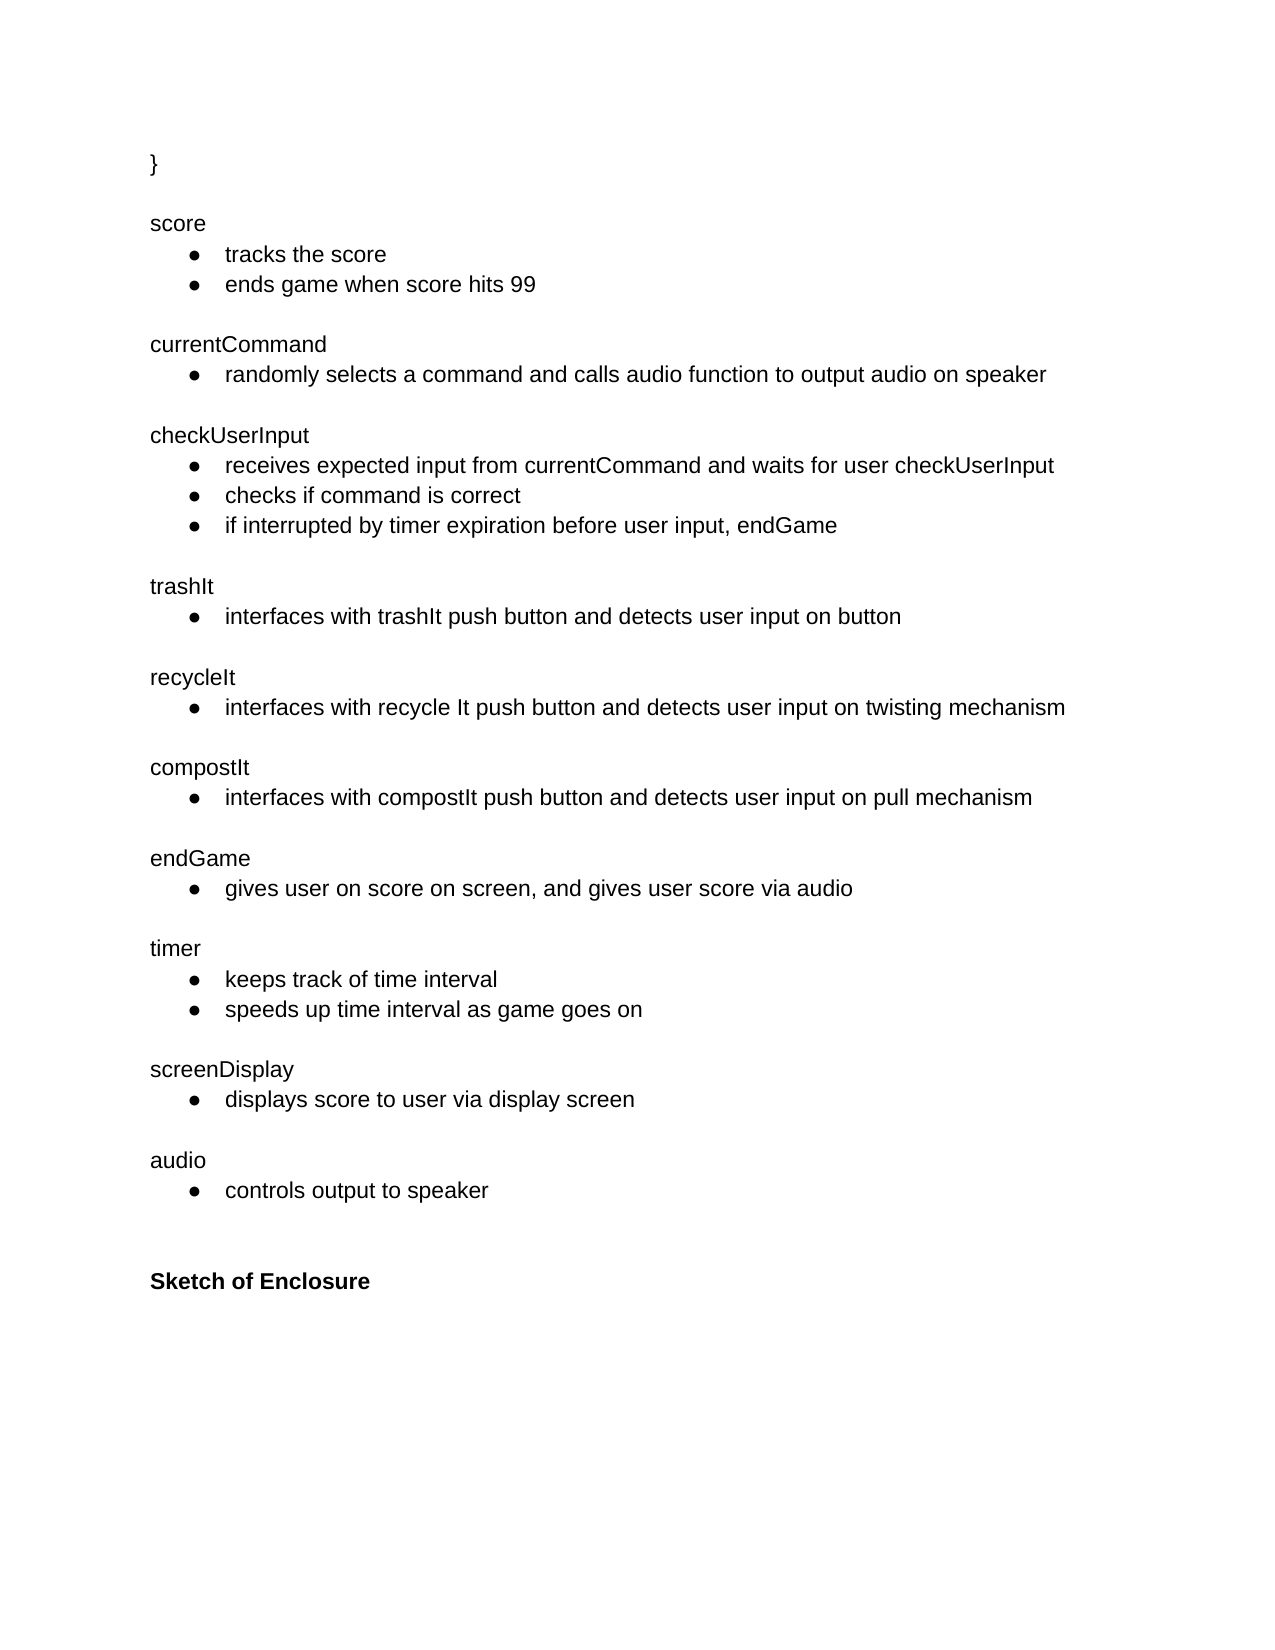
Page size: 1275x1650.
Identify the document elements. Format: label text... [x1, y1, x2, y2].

list ends game when score hits 99 [187, 271, 1125, 297]
text Sketch of Enclosure [150, 1268, 1125, 1294]
text compostIt [150, 754, 1125, 781]
list checks if command is correct [187, 482, 1125, 509]
list gives user on score on screen, and gives user score via audio [187, 875, 1125, 901]
list randomly selects a command and calls audio function to output audio on speaker [187, 361, 1125, 388]
text timer [150, 935, 1125, 962]
list if interrupted by timer expiration before user input, endGame [187, 512, 1125, 539]
list displays score to user via display screen [187, 1086, 1125, 1113]
text screenDisplay [150, 1056, 1125, 1083]
text checkUserInput [150, 422, 1125, 448]
list controls output to speaker [187, 1177, 1125, 1203]
list speeds up time interval as game goes on [187, 996, 1125, 1022]
text recycleIt [150, 663, 1125, 690]
text endGame [150, 845, 1125, 871]
text currentCommand [150, 331, 1125, 358]
list interfaces with recycle It push button and detects user input on twisting mechanism [187, 694, 1125, 720]
list interfaces with compostIt push button and detects user input on pull mechanism [187, 784, 1125, 811]
text } [150, 150, 1125, 176]
text audio [150, 1147, 1125, 1173]
list tracks the score [187, 241, 1125, 267]
list interfaces with trashIt push button and detects user input on button [187, 603, 1125, 629]
list receives expected input from currentCommand and waits for user checkUserInput [187, 452, 1125, 478]
text score [150, 210, 1125, 237]
text trashIt [150, 573, 1125, 599]
list keeps track of time interval [187, 966, 1125, 992]
